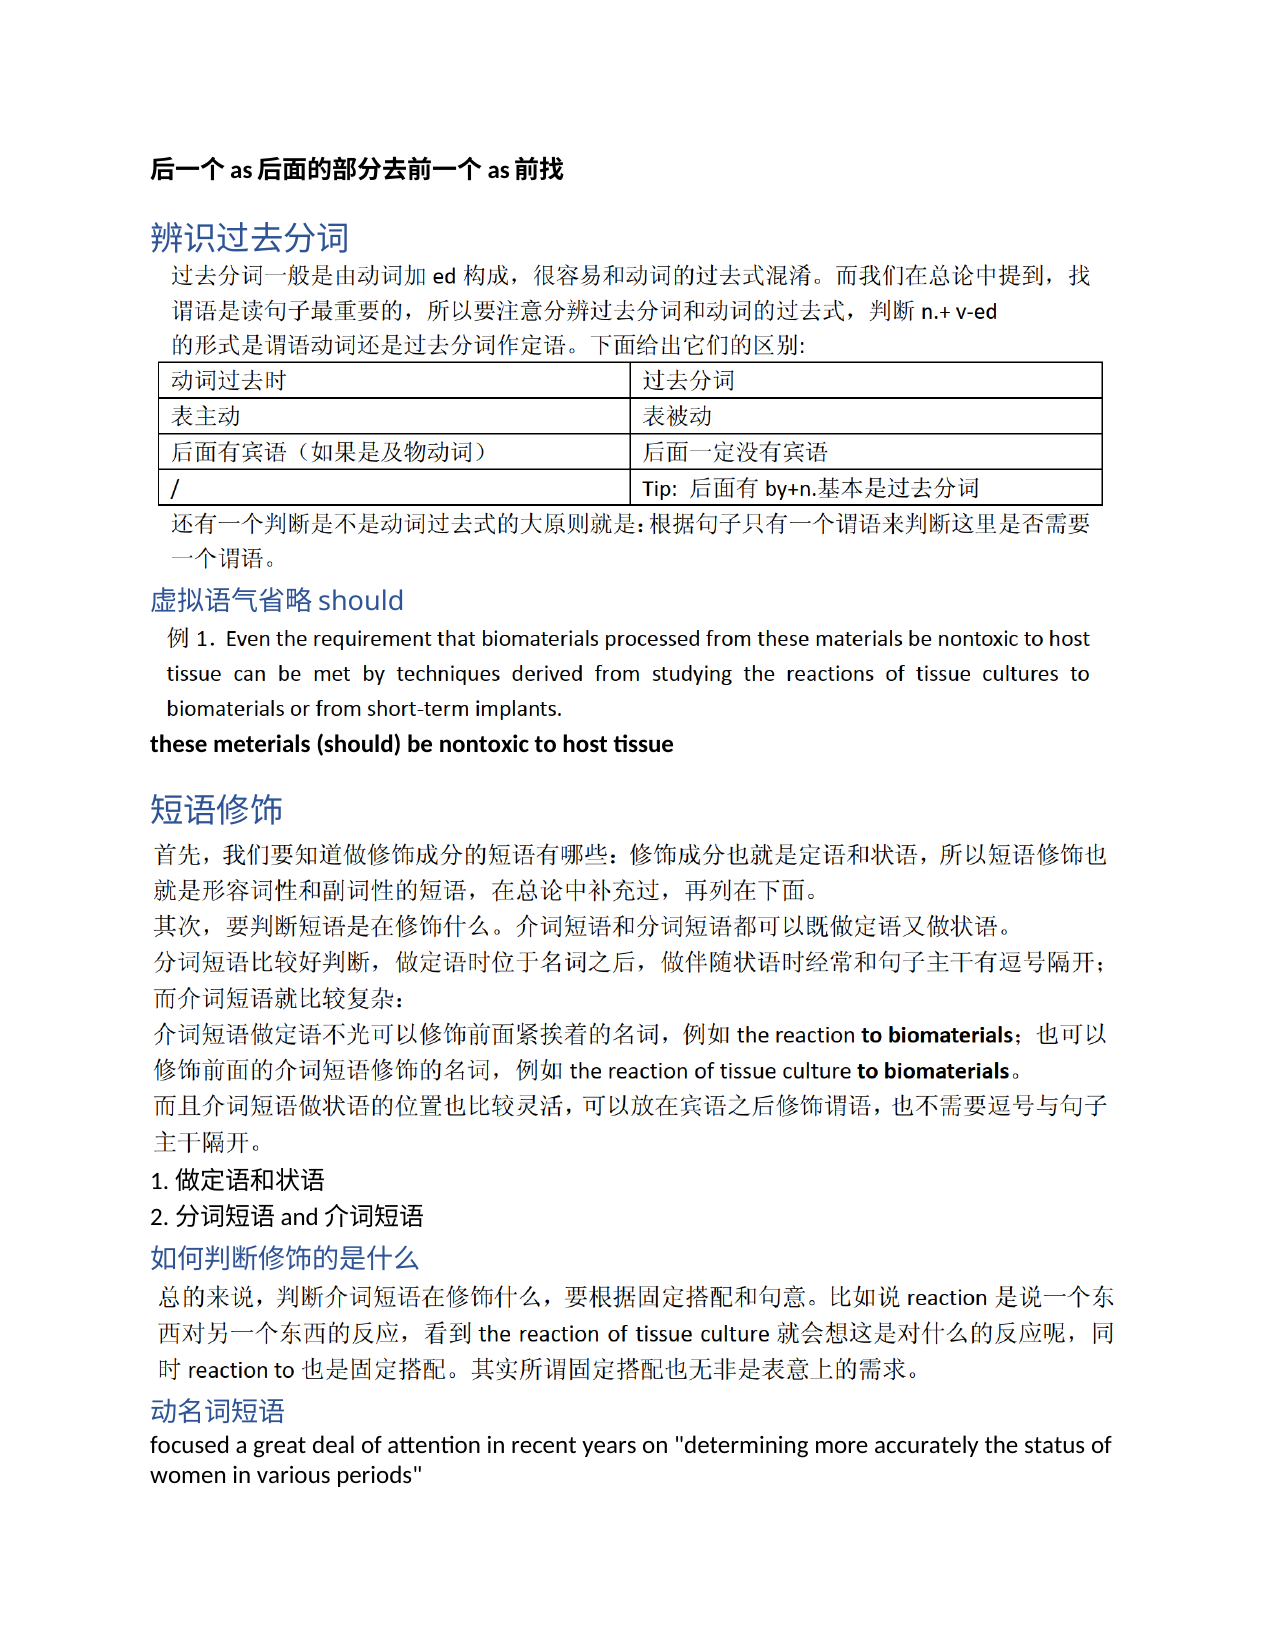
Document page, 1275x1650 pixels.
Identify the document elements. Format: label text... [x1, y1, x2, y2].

text ﻿focused a great deal of attention in recent years on "determining more accurately the status of women in various periods" [150, 1429, 1125, 1490]
text these meterials (should) be nontoxic to host tissue [150, 729, 1125, 759]
picture [150, 1276, 1125, 1386]
subtitle 虚拟语气省略should [150, 578, 1125, 617]
subtitle 短语修饰 [150, 784, 1125, 832]
picture [150, 832, 1125, 1161]
picture [150, 617, 1125, 729]
text 2. 分词短语 and 介词短语 [150, 1197, 1125, 1233]
subtitle 动名词短语 [150, 1389, 1125, 1429]
picture [150, 259, 1125, 575]
subtitle 辨识过去分词 [150, 211, 1125, 259]
text 1. 做定语和状语 [150, 1161, 1125, 1197]
subtitle 如何判断修饰的是什么 [150, 1237, 1125, 1276]
text 后一个as后面的部分去前一个as前找 [150, 150, 1125, 186]
